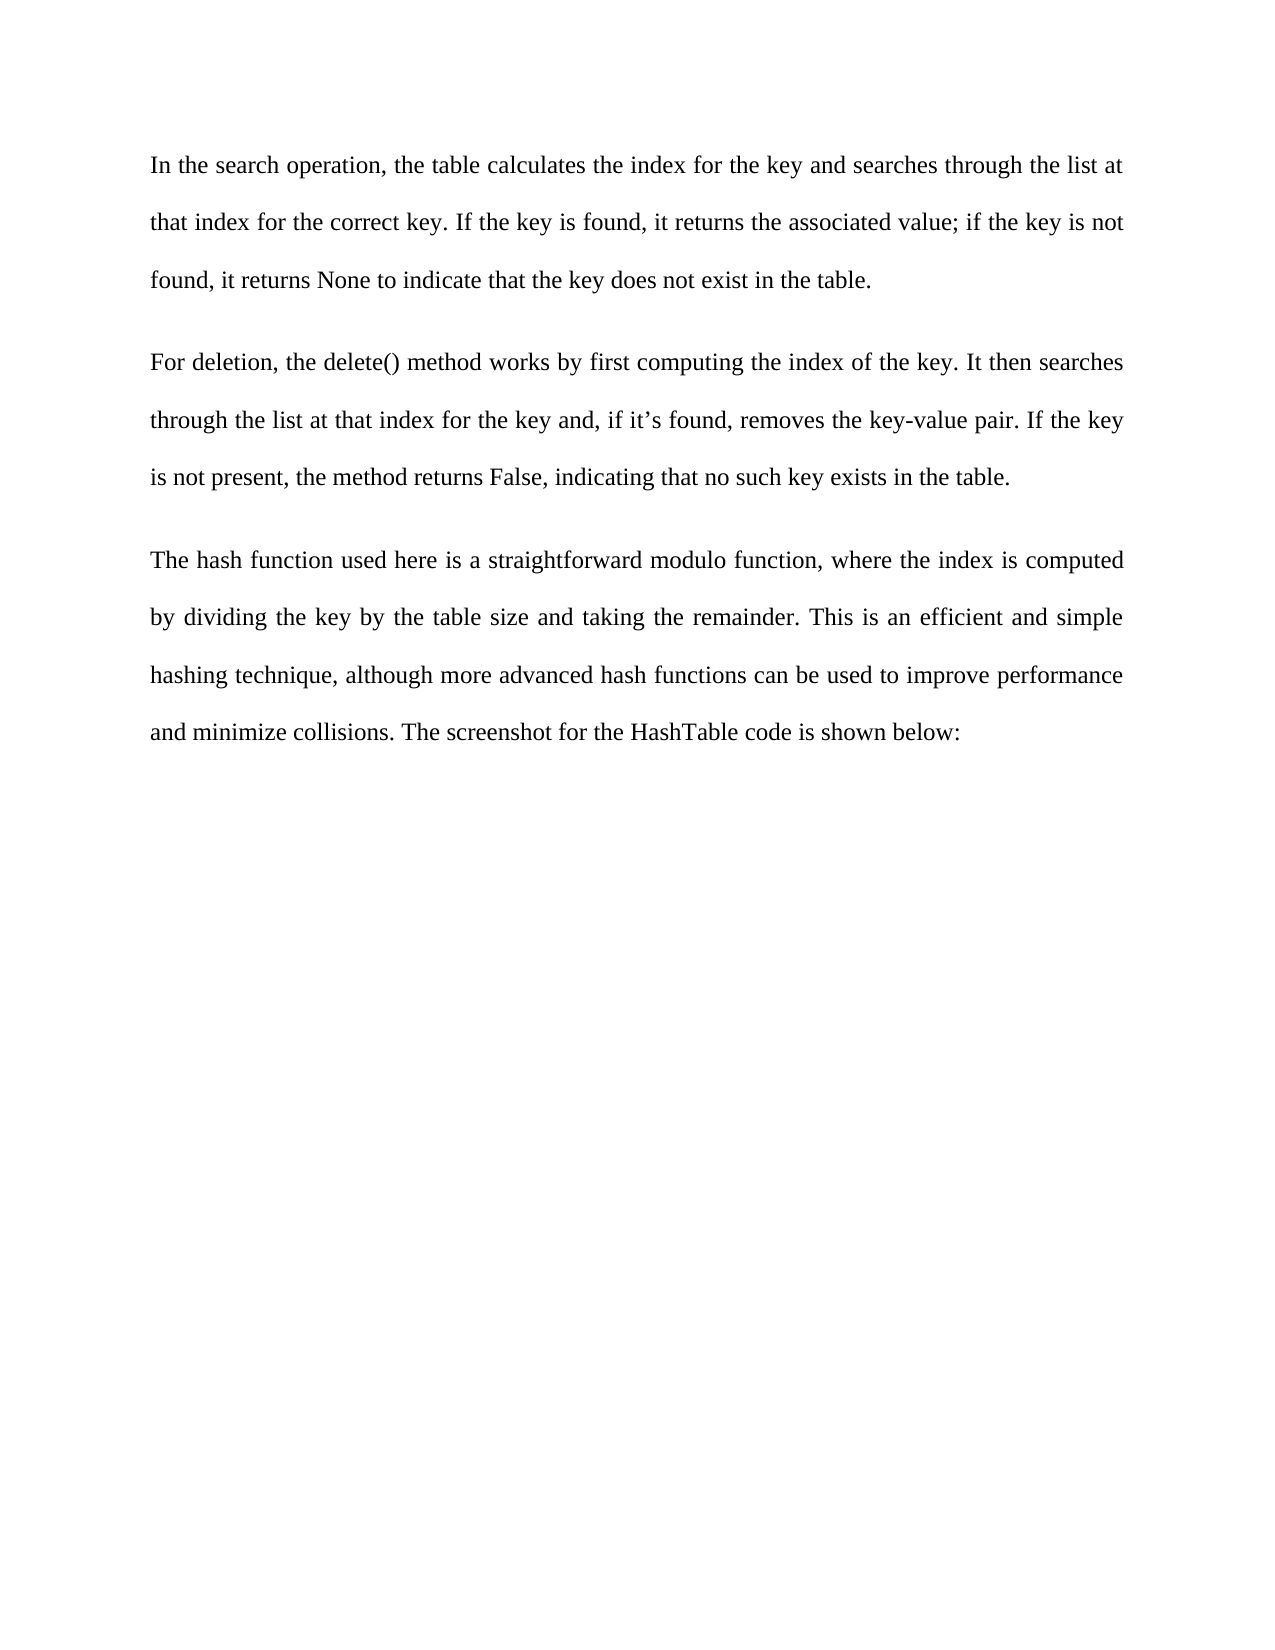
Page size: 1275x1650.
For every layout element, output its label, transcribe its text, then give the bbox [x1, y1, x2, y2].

text The hash function used here is a straightforward modulo function, where the index is computed by dividing the key by the table size and taking the remainder. This is an efficient and simple hashing technique, although more advanced hash functions can be used to improve performance and minimize collisions. The screenshot for the HashTable code is shown below: [150, 545, 1125, 746]
text In the search operation, the table calculates the index for the key and searches through the list at that index for the correct key. If the key is found, it returns the associated value; if the key is not found, it returns None to indicate that the key does not exist in the table. [150, 150, 1125, 294]
text For deletion, the delete() method works by first computing the index of the key. It then searches through the list at that index for the key and, if it’s found, removes the key-value pair. If the key is not present, the method returns False, indicating that no such key exists in the table. [150, 347, 1125, 491]
